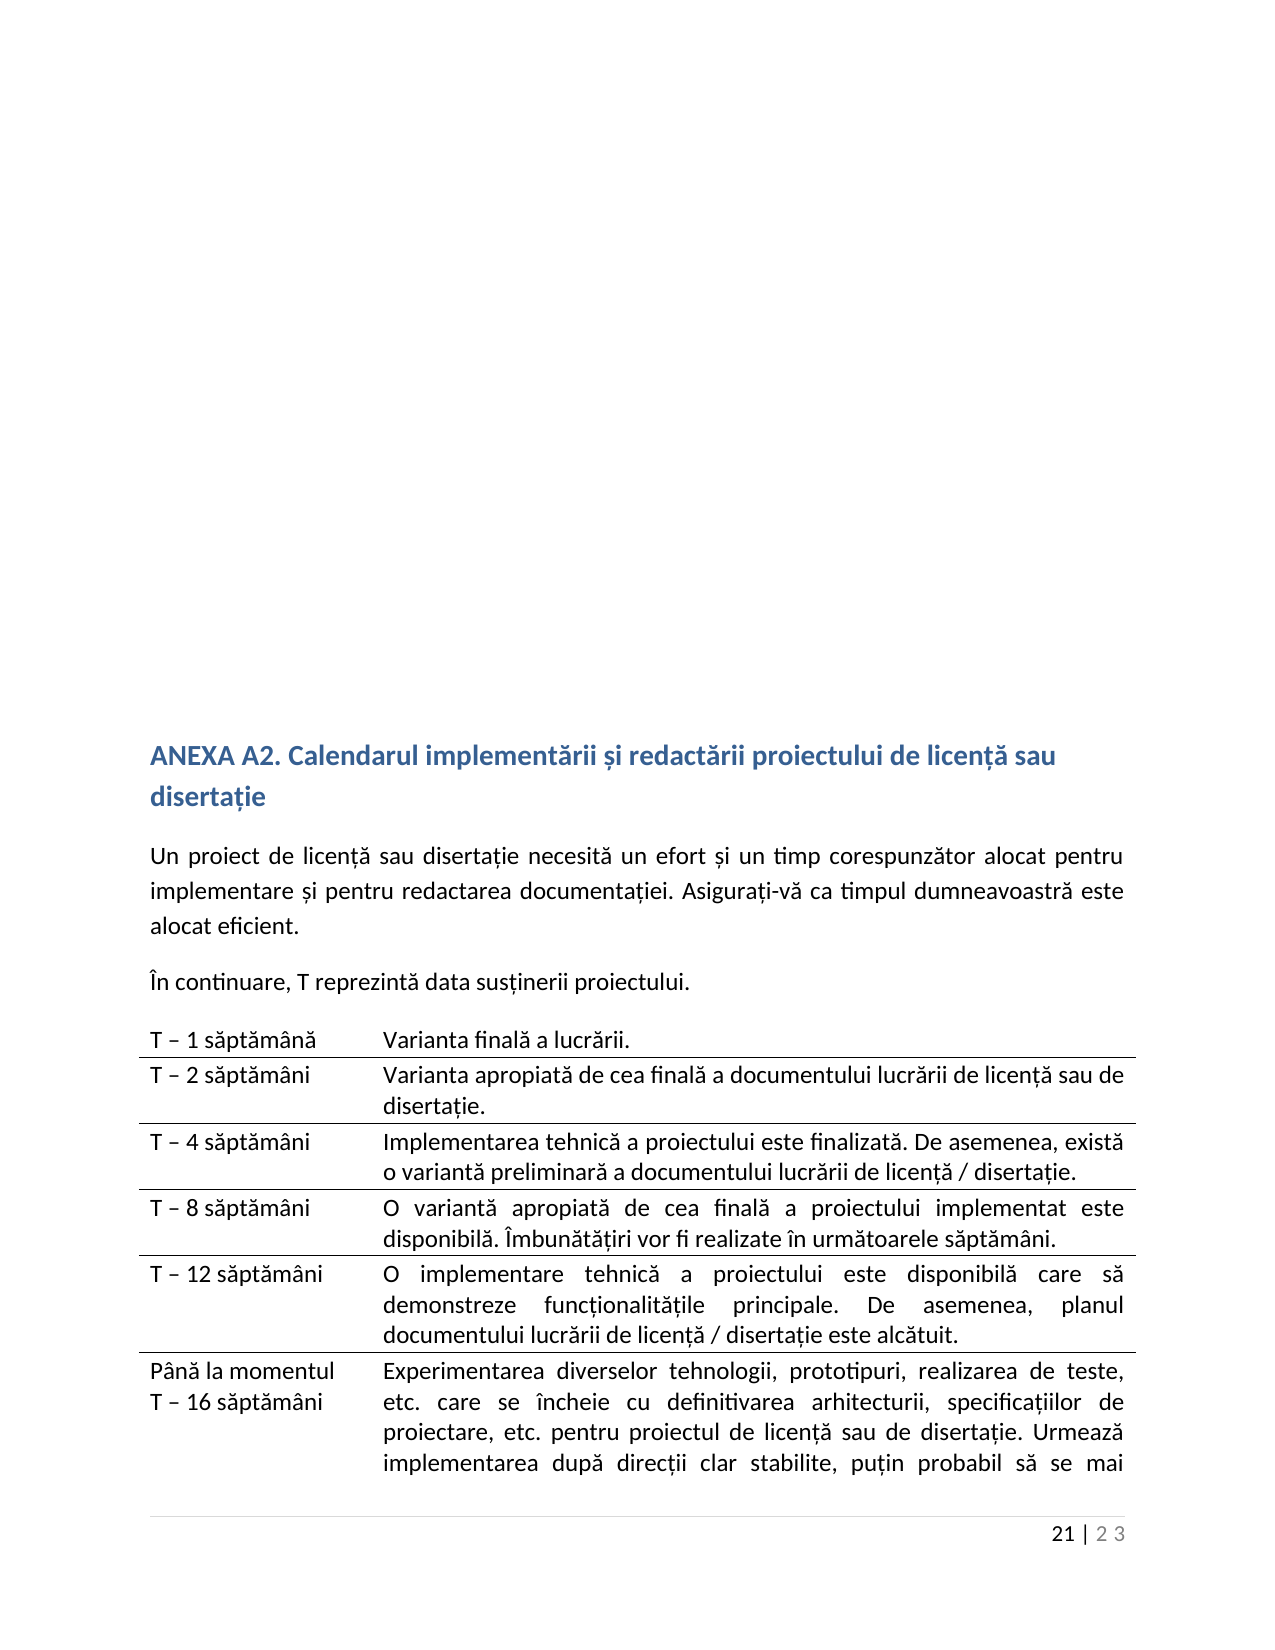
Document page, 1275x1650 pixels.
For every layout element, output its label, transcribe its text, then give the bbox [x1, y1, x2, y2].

subtitle ANEXA A2. Calendarul implementării și redactării proiectului de licență sau disertație [150, 737, 1125, 814]
table_header T – 1 săptămână [139, 1022, 372, 1057]
table_cell T – 2 săptămâni [139, 1058, 372, 1123]
table_cell Implementarea tehnică a proiectului este finalizată. De asemenea, există o variantă preliminară a documentului lucrării de licență / disertație. [372, 1124, 1136, 1189]
table_header Varianta finală a lucrării. [372, 1022, 1136, 1057]
table_cell O implementare tehnică a proiectului este disponibilă care să demonstreze funcționalitățile principale. De asemenea, planul documentului lucrării de licență / disertație este alcătuit. [372, 1256, 1136, 1352]
text În continuare, T reprezintă data susținerii proiectului. [150, 966, 1125, 997]
table_cell Varianta apropiată de cea finală a documentului lucrării de licență sau de disertație. [372, 1058, 1136, 1123]
table_cell Până la momentul T – 16 săptămâni [139, 1353, 372, 1477]
table_cell T – 12 săptămâni [139, 1256, 372, 1352]
table_cell T – 4 săptămâni [139, 1124, 372, 1189]
table_cell T – 8 săptămâni [139, 1190, 372, 1255]
table_cell O variantă apropiată de cea finală a proiectului implementat este disponibilă. Îmbunătățiri vor fi realizate în următoarele săptămâni. [372, 1190, 1136, 1255]
text Un proiect de licență sau disertație necesită un efort și un timp corespunzător alocat pentru implementare și pentru redactarea documentației. Asigurați-vă ca timpul dumneavoastră este alocat eficient. [150, 840, 1125, 941]
